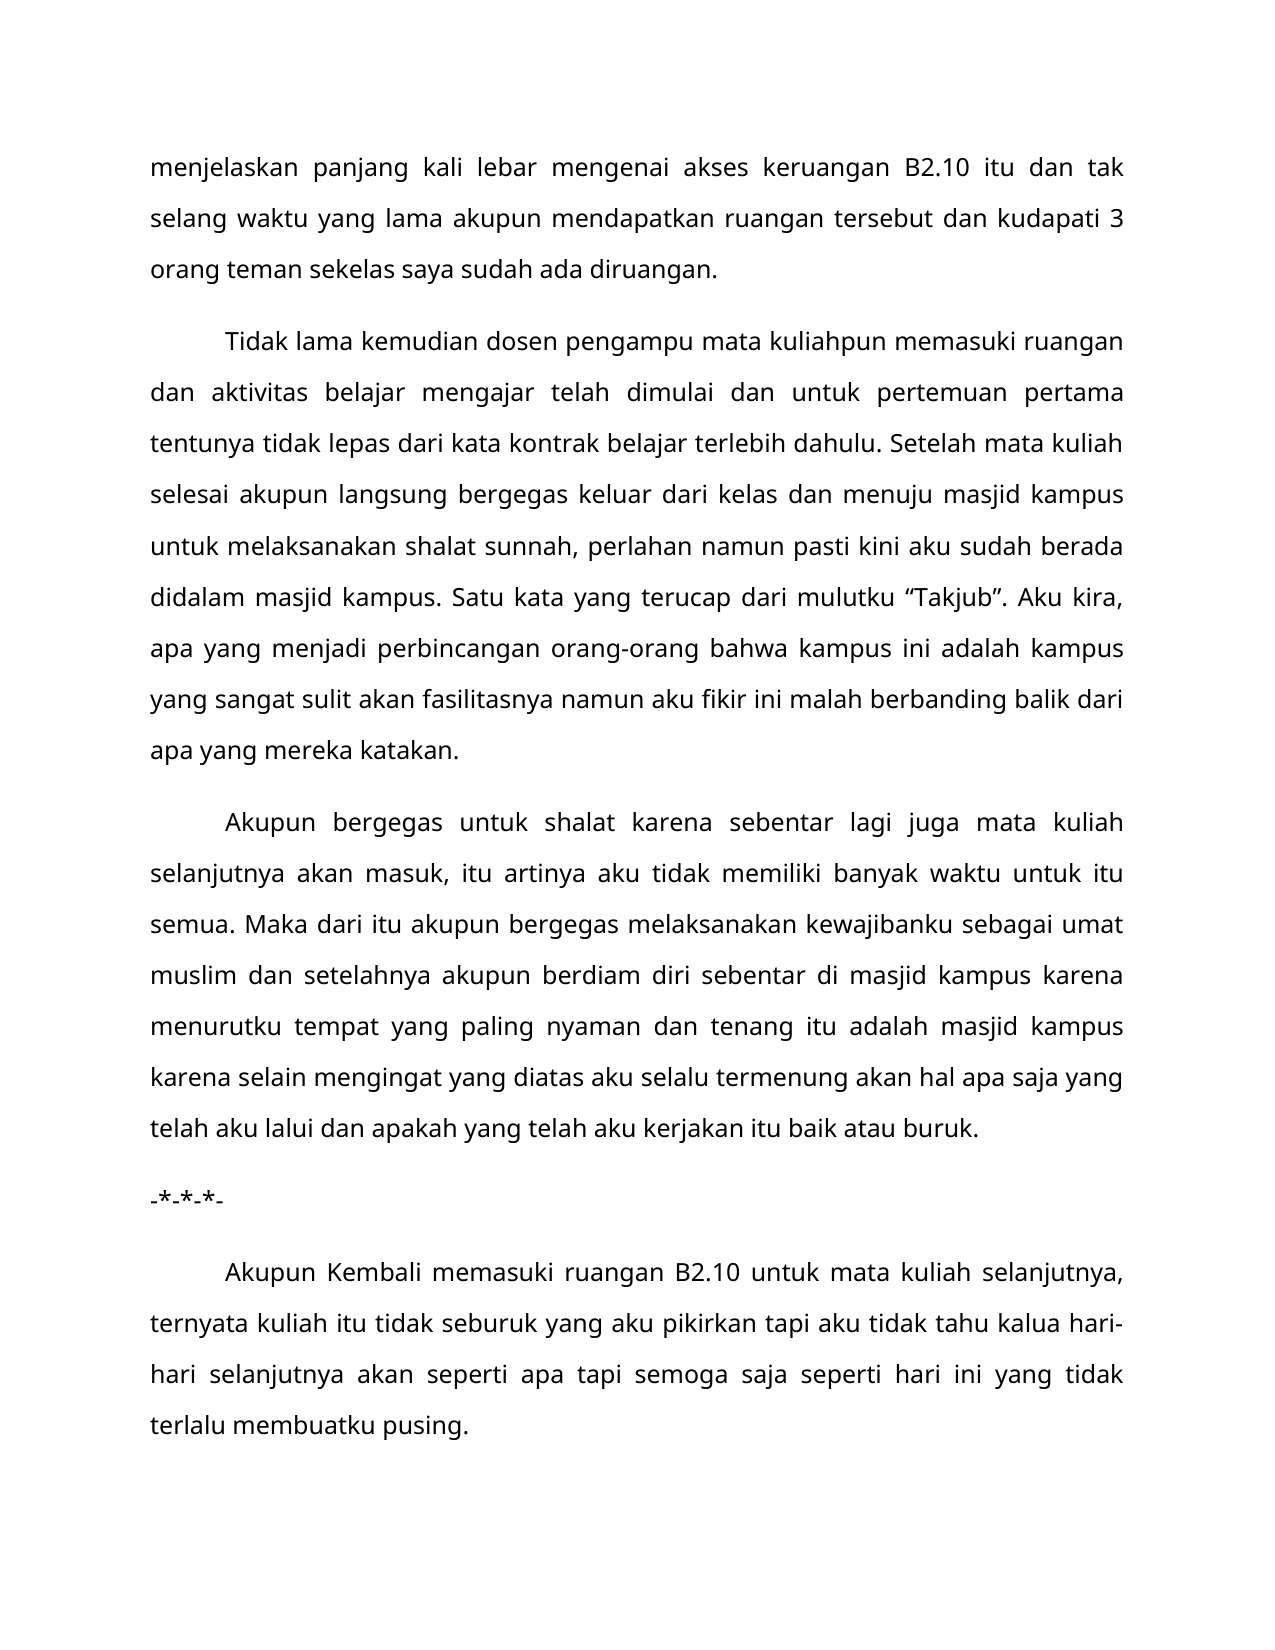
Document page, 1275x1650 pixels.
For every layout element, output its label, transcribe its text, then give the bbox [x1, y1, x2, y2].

text Akupun Kembali memasuki ruangan B2.10 untuk mata kuliah selanjutnya, ternyata kuliah itu tidak seburuk yang aku pikirkan tapi aku tidak tahu kalua hari-hari selanjutnya akan seperti apa tapi semoga saja seperti hari ini yang tidak terlalu membuatku pusing. [150, 1254, 1125, 1441]
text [150, 150, 1125, 286]
text Akupun bergegas untuk shalat karena sebentar lagi juga mata kuliah selanjutnya akan masuk, itu artinya aku tidak memiliki banyak waktu untuk itu semua. Maka dari itu akupun bergegas melaksanakan kewajibanku sebagai umat muslim dan setelahnya akupun berdiam diri sebentar di masjid kampus karena menurutku tempat yang paling nyaman dan tenang itu adalah masjid kampus karena selain mengingat yang diatas aku selalu termenung akan hal apa saja yang telah aku lalui dan apakah yang telah aku kerjakan itu baik atau buruk. [150, 804, 1125, 1144]
text Tidak lama kemudian dosen pengampu mata kuliahpun memasuki ruangan dan aktivitas belajar mengajar telah dimulai dan untuk pertemuan pertama tentunya tidak lepas dari kata kontrak belajar terlebih dahulu. Setelah mata kuliah selesai akupun langsung bergegas keluar dari kelas dan menuju masjid kampus untuk melaksanakan shalat sunnah, perlahan namun pasti kini aku sudah berada didalam masjid kampus. Satu kata yang terucap dari mulutku “Takjub”. Aku kira, apa yang menjadi perbincangan orang-orang bahwa kampus ini adalah kampus yang sangat sulit akan fasilitasnya namun aku fikir ini malah berbanding balik dari apa yang mereka katakan. [150, 324, 1125, 766]
text -*-*-*- [150, 1182, 1125, 1216]
